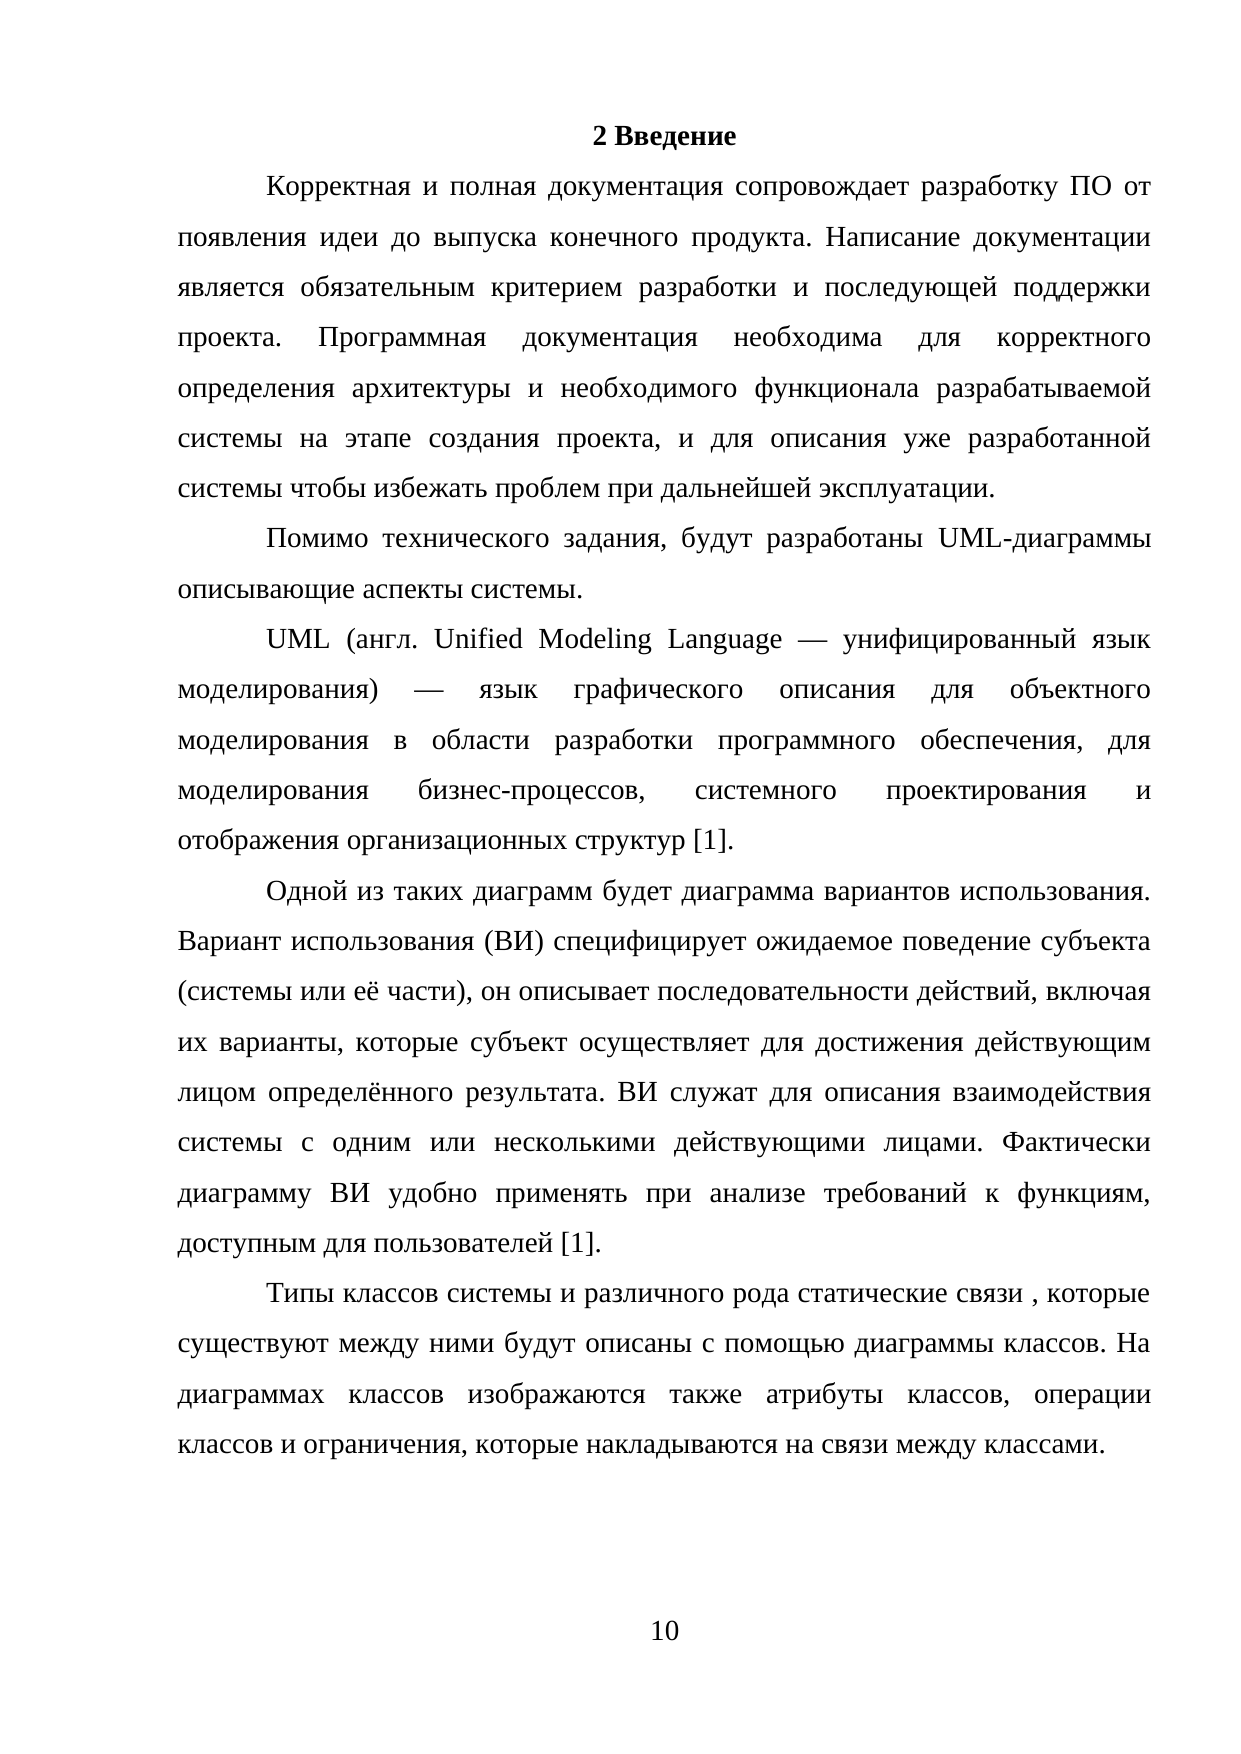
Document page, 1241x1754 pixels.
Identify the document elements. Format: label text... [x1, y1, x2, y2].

text Типы классов системы и различного рода статические связи , которые существуют между ними будут описаны с помощью диаграммы классов. На диаграммах классов изображаются также атрибуты классов, операции классов и ограничения, которые накладываются на связи между классами. [177, 1275, 1152, 1460]
text Одной из таких диаграмм будет диаграмма вариантов использования. Вариант использования (ВИ) специфицирует ожидаемое поведение субъекта (системы или её части), он описывает последовательности действий, включая их варианты, которые субъект осуществляет для достижения действующим лицом определённого результата. ВИ служат для описания взаимодействия системы с одним или несколькими действующими лицами. Фактически диаграмму ВИ удобно применять при анализе требований к функциям, доступным для пользователей [1]. [177, 873, 1152, 1258]
text Помимо технического задания, будут разработаны UML-диаграммы описывающие аспекты системы. [177, 521, 1152, 604]
text Корректная и полная документация сопровождает разработку ПО от появления идеи до выпуска конечного продукта. Написание документации является обязательным критерием разработки и последующей поддержки проекта. Программная документация необходима для корректного определения архитектуры и необходимого функционала разрабатываемой системы на этапе создания проекта, и для описания уже разработанной системы чтобы избежать проблем при дальнейшей эксплуатации. [177, 168, 1152, 504]
text 2 Введение [177, 118, 1152, 152]
text UML (англ. Unified Modeling Language — унифицированный язык моделирования) — язык графического описания для объектного моделирования в области разработки программного обеспечения, для моделирования бизнес-процессов, системного проектирования и отображения организационных структур [1]. [177, 621, 1152, 856]
